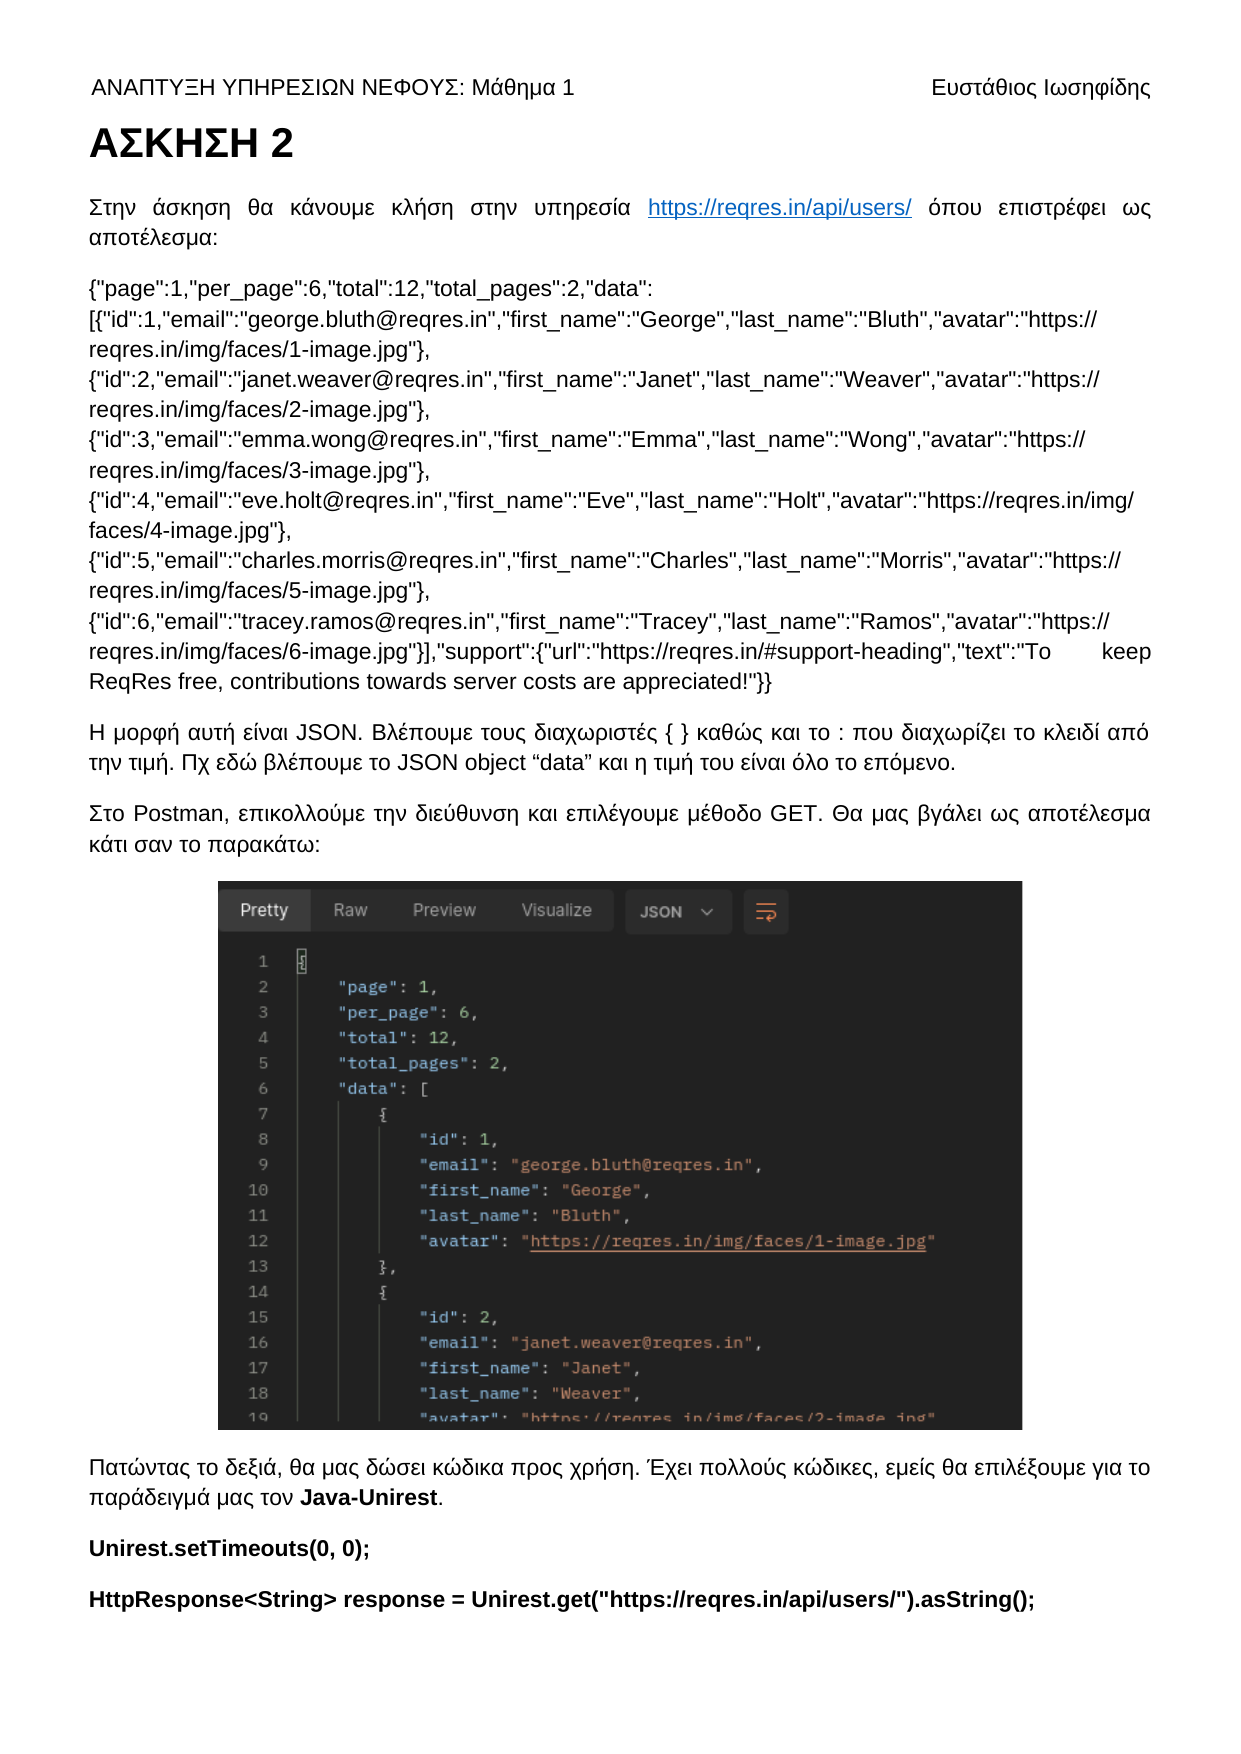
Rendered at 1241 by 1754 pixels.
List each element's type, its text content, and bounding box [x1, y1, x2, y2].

text Η μορφή αυτή είναι JSON. Βλέπουμε τους διαχωριστές { } καθώς και το : που διαχωρίζει το κλειδί από την τιμή. Πχ εδώ βλέπουμε το JSON object “data” και η τιμή του είναι όλο το επόμενο. [89, 719, 1152, 776]
text ΑΣΚΗΣΗ 2 [89, 118, 1152, 166]
text {"page":1,"per_page":6,"total":12,"total_pages":2,"data":[{"id":1,"email":"george.bluth@reqres.in","first_name":"George","last_name":"Bluth","avatar":"https://reqres.in/img/faces/1-image.jpg"},{"id":2,"email":"janet.weaver@reqres.in","first_name":"Janet","last_name":"Weaver","avatar":"https://reqres.in/img/faces/2-image.jpg"},{"id":3,"email":"emma.wong@reqres.in","first_name":"Emma","last_name":"Wong","avatar":"https://reqres.in/img/faces/3-image.jpg"},{"id":4,"email":"eve.holt@reqres.in","first_name":"Eve","last_name":"Holt","avatar":"https://reqres.in/img/faces/4-image.jpg"},{"id":5,"email":"charles.morris@reqres.in","first_name":"Charles","last_name":"Morris","avatar":"https://reqres.in/img/faces/5-image.jpg"},{"id":6,"email":"tracey.ramos@reqres.in","first_name":"Tracey","last_name":"Ramos","avatar":"https://reqres.in/img/faces/6-image.jpg"}],"support":{"url":"https://reqres.in/#support-heading","text":"To keep ReqRes free, contributions towards server costs are appreciated!"}} [89, 275, 1152, 694]
picture [218, 881, 1023, 1430]
text Unirest.setTimeouts(0, 0); [89, 1535, 1152, 1562]
text HttpResponse<String> response = Unirest.get("https://reqres.in/api/users/").asString(); [89, 1586, 1152, 1613]
text Πατώντας το δεξιά, θα μας δώσει κώδικα προς χρήση. Έχει πολλούς κώδικες, εμείς θα επιλέξουμε για το παράδειγμά μας τον Java-Unirest. [89, 1454, 1152, 1511]
text Στο Postman, επικολλούμε την διεύθυνση και επιλέγουμε μέθοδο GET. Θα μας βγάλει ως αποτέλεσμα κάτι σαν το παρακάτω: [89, 800, 1152, 857]
text Στην άσκηση θα κάνουμε κλήση στην υπηρεσία https://reqres.in/api/users/ όπου επιστρέφει ως αποτέλεσμα: [89, 194, 1152, 251]
